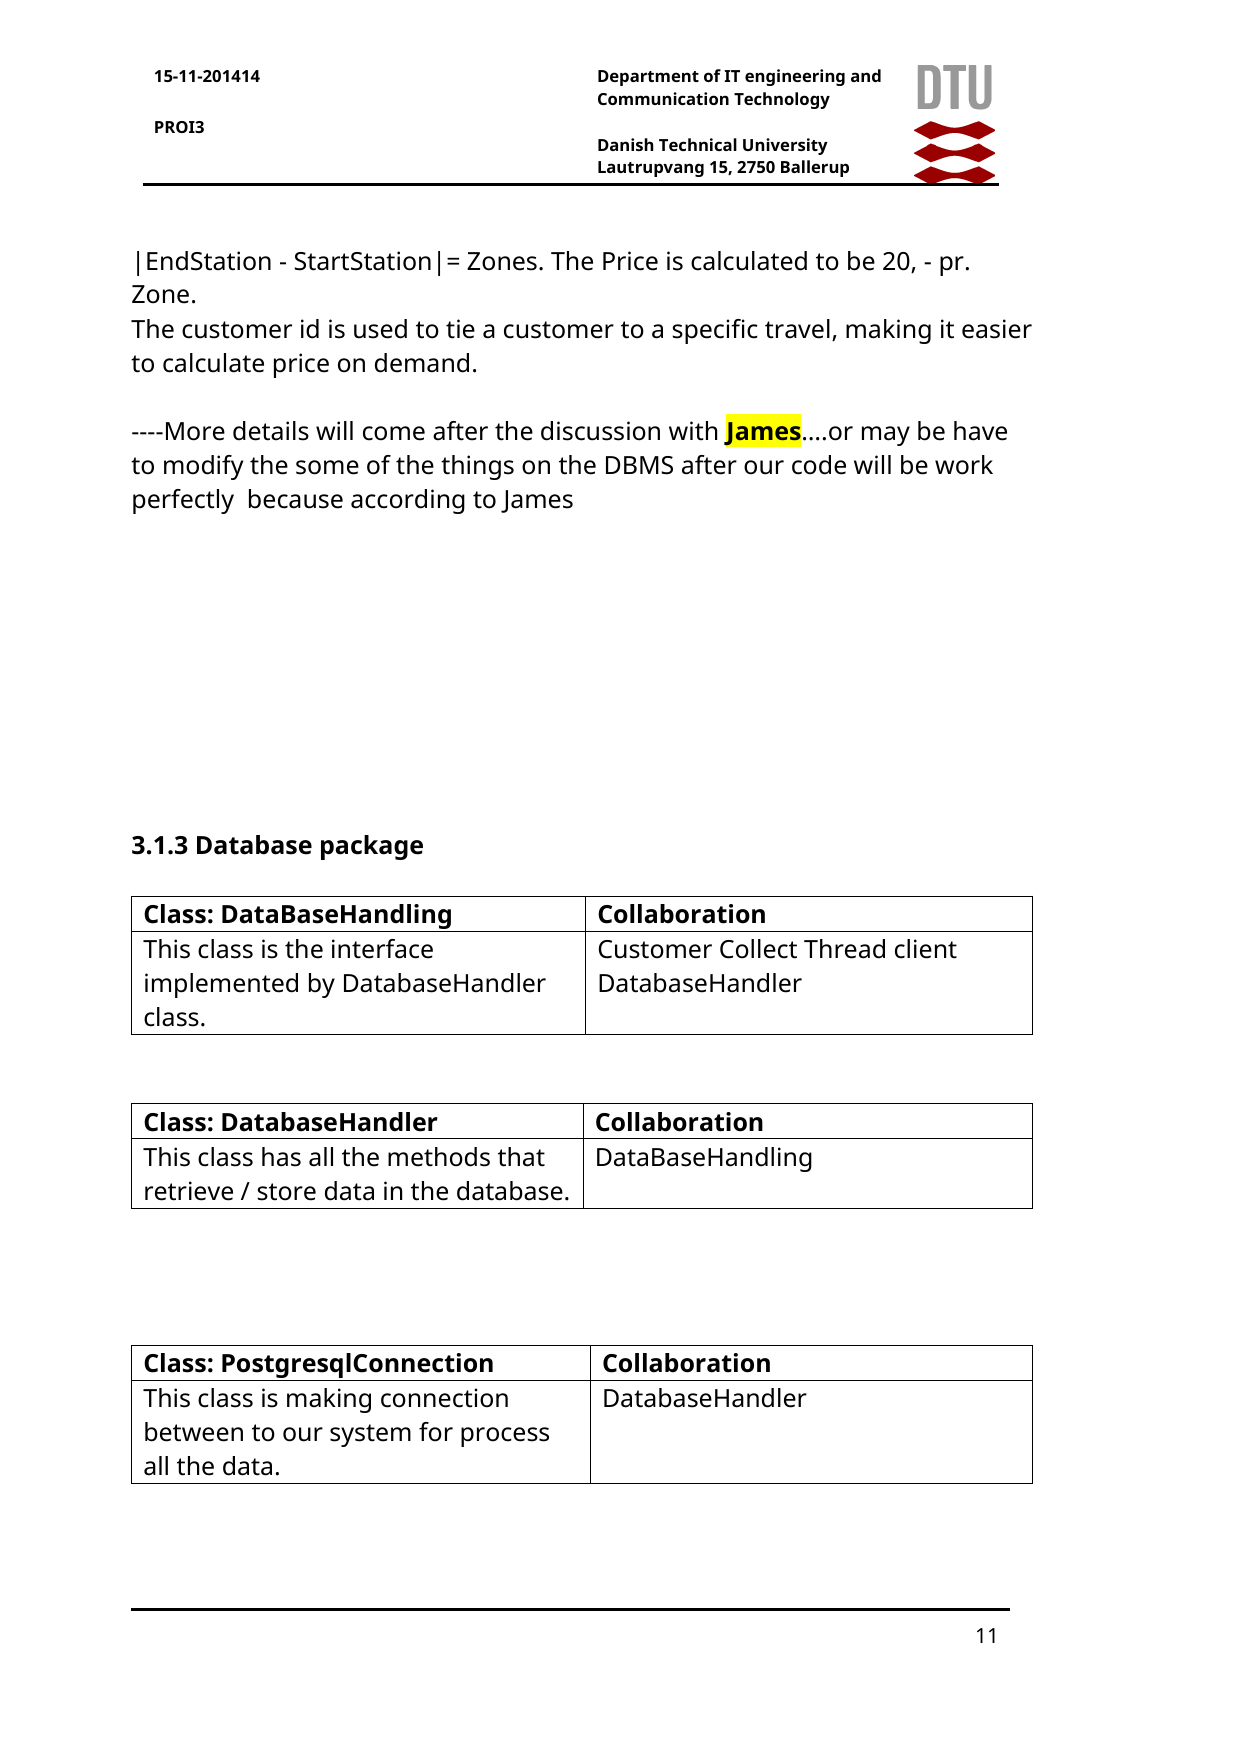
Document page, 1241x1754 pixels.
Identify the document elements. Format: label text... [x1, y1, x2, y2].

table_cell This class has all the methods that retrieve / store data in the database. [132, 1139, 583, 1207]
table_cell This class is making connection between to our system for process all the data. [132, 1381, 590, 1483]
table_cell This class is the interface implemented by DatabaseHandler class. [132, 932, 585, 1034]
table_header Collaboration [591, 1346, 1032, 1380]
text ----More details will come after the discussion with James….or may be have to modify the some of the things on the DBMS after our code will be work perfectly because according to James [131, 413, 1033, 516]
text 3.1.3 Database package [131, 827, 1033, 862]
table_header Class: DataBaseHandling [132, 897, 585, 931]
picture [913, 65, 995, 183]
table_cell Customer Collect Thread client DatabaseHandler [586, 932, 1032, 1034]
table_header Collaboration [586, 897, 1032, 931]
table_header Collaboration [584, 1104, 1032, 1138]
table_header Class: DatabaseHandler [132, 1104, 583, 1138]
table_cell DatabaseHandler [591, 1381, 1032, 1483]
table_cell DataBaseHandling [584, 1139, 1032, 1207]
table_header Class: PostgresqlConnection [132, 1346, 590, 1380]
